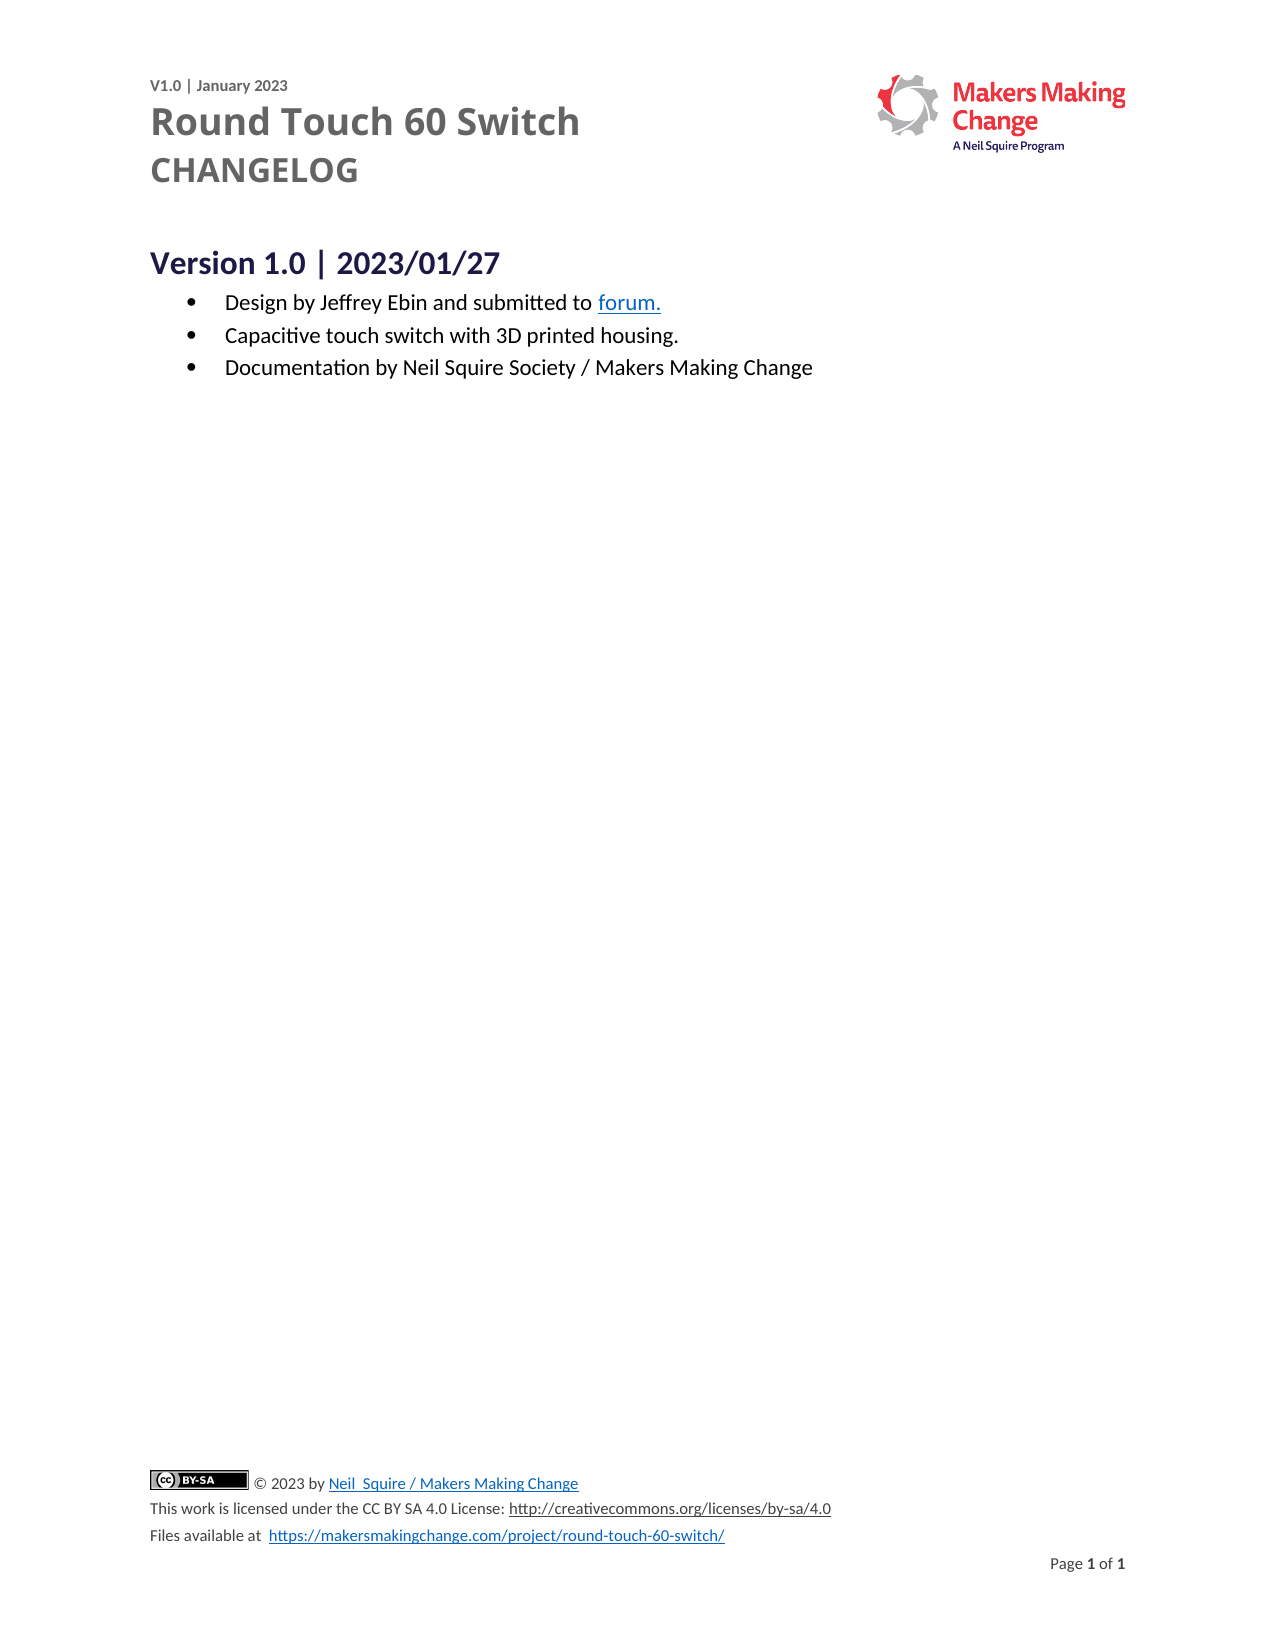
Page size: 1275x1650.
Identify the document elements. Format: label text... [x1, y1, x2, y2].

subtitle Version 1.0 | 2023/01/27 [150, 242, 1125, 282]
picture [150, 1470, 249, 1490]
list Design by Jeffrey Ebin and submitted to forum. [187, 288, 1125, 317]
list Documentation by Neil Squire Society / Makers Making Change [187, 353, 1125, 381]
list Capacitive touch switch with 3D printed housing. [187, 321, 1125, 349]
picture [877, 75, 1125, 153]
